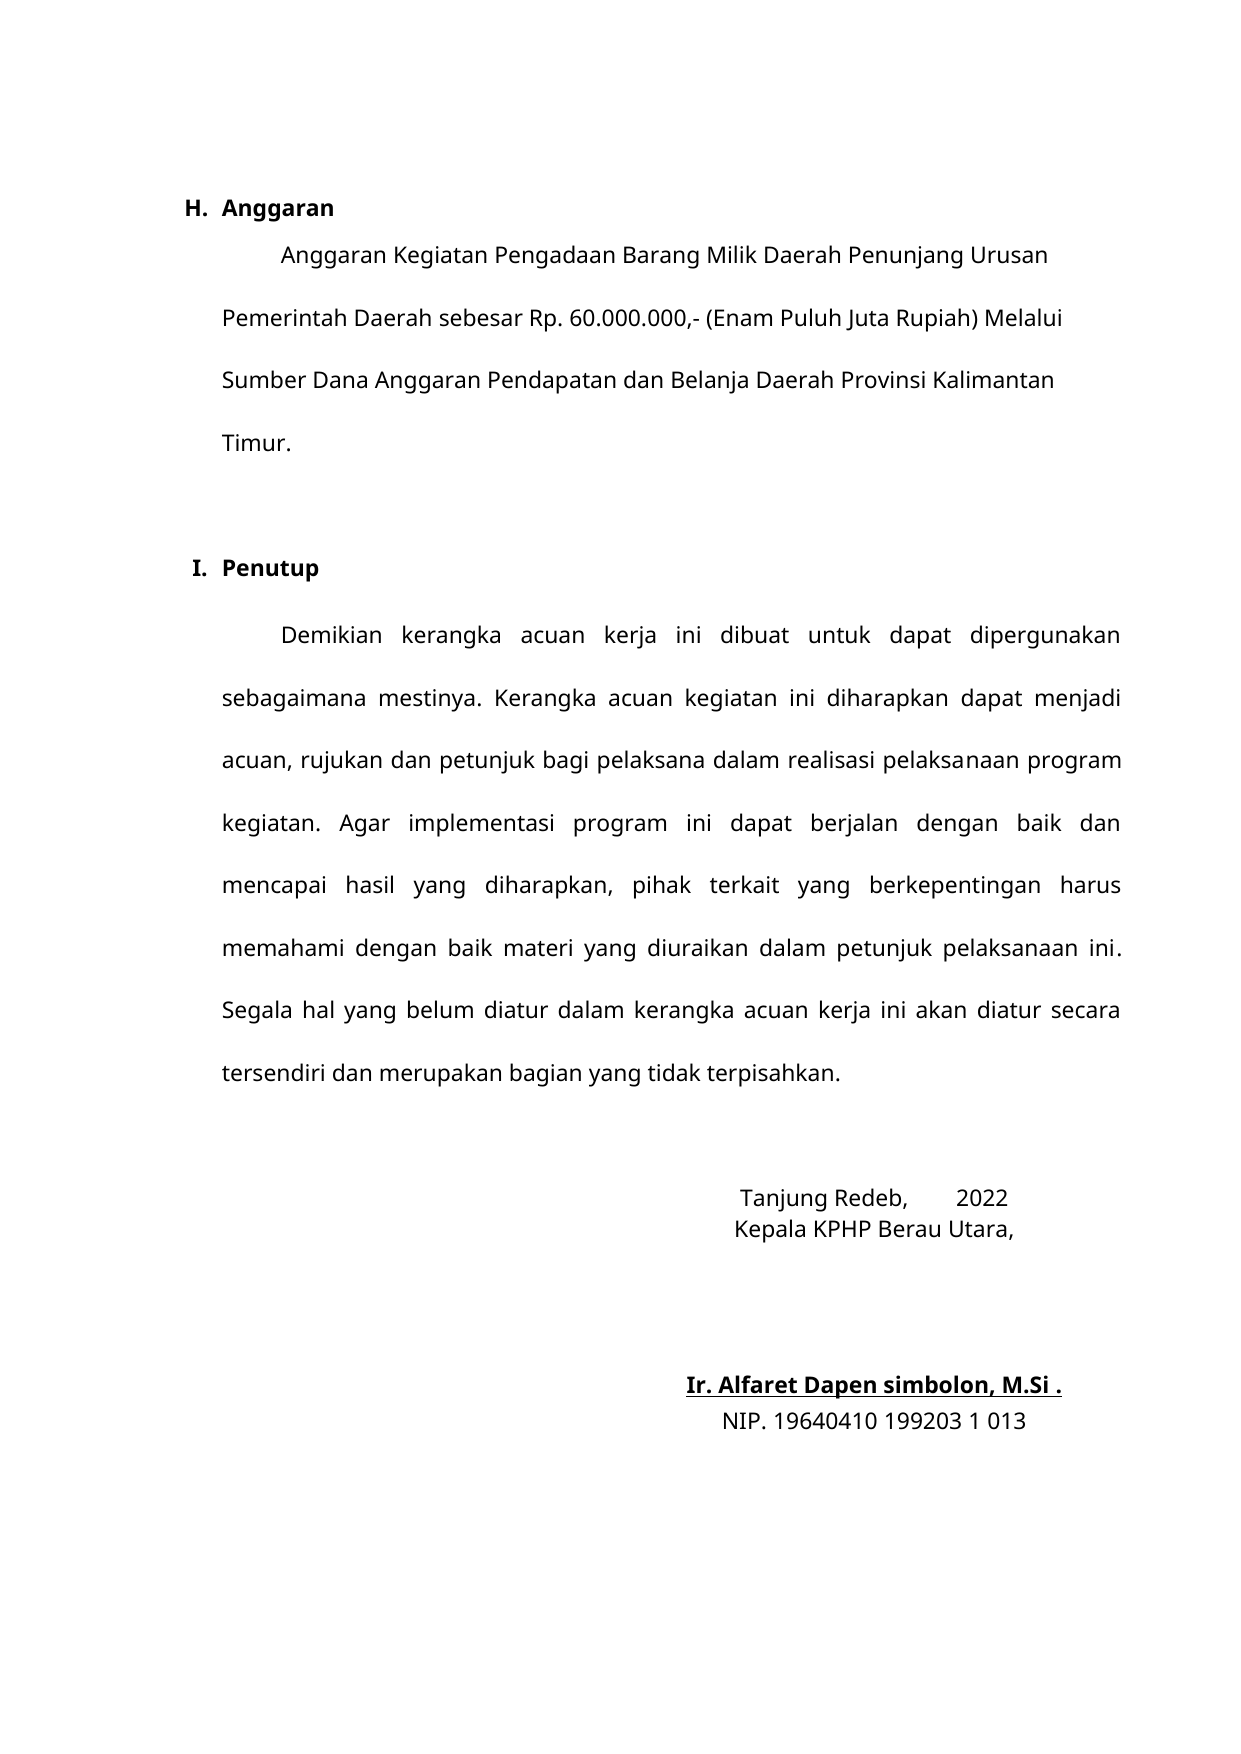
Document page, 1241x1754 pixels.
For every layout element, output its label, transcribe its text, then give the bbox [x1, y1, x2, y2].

text Anggaran Kegiatan Pengadaan Barang Milik Daerah Penunjang Urusan Pemerintah Daerah sebesar Rp. 60.000.000,- (Enam Puluh Juta Rupiah) Melalui Sumber Dana Anggaran Pendapatan dan Belanja Daerah Provinsi Kalimantan Timur. [222, 239, 1122, 458]
list Penutup [192, 551, 1122, 583]
table_header Tanjung Redeb, 2022 Kepala KPHP Berau Utara, Ir. Alfaret Dapen simbolon, M.Si . NIP. 19640410 199203 1 013 [668, 1182, 1080, 1593]
text Demikian kerangka acuan kerja ini dibuat untuk dapat dipergunakan sebagaimana mestinya. Kerangka acuan kegiatan ini diharapkan dapat menjadi acuan, rujukan dan petunjuk bagi pelaksana dalam realisasi pelaksanaan program kegiatan. Agar implementasi program ini dapat berjalan dengan baik dan mencapai hasil yang diharapkan, pihak terkait yang berkepentingan harus memahami dengan baik materi yang diuraikan dalam petunjuk pelaksanaan ini. Segala hal yang belum diatur dalam kerangka acuan kerja ini akan diatur secara tersendiri dan merupakan bagian yang tidak terpisahkan. [222, 619, 1122, 1088]
list Anggaran [184, 192, 1122, 223]
